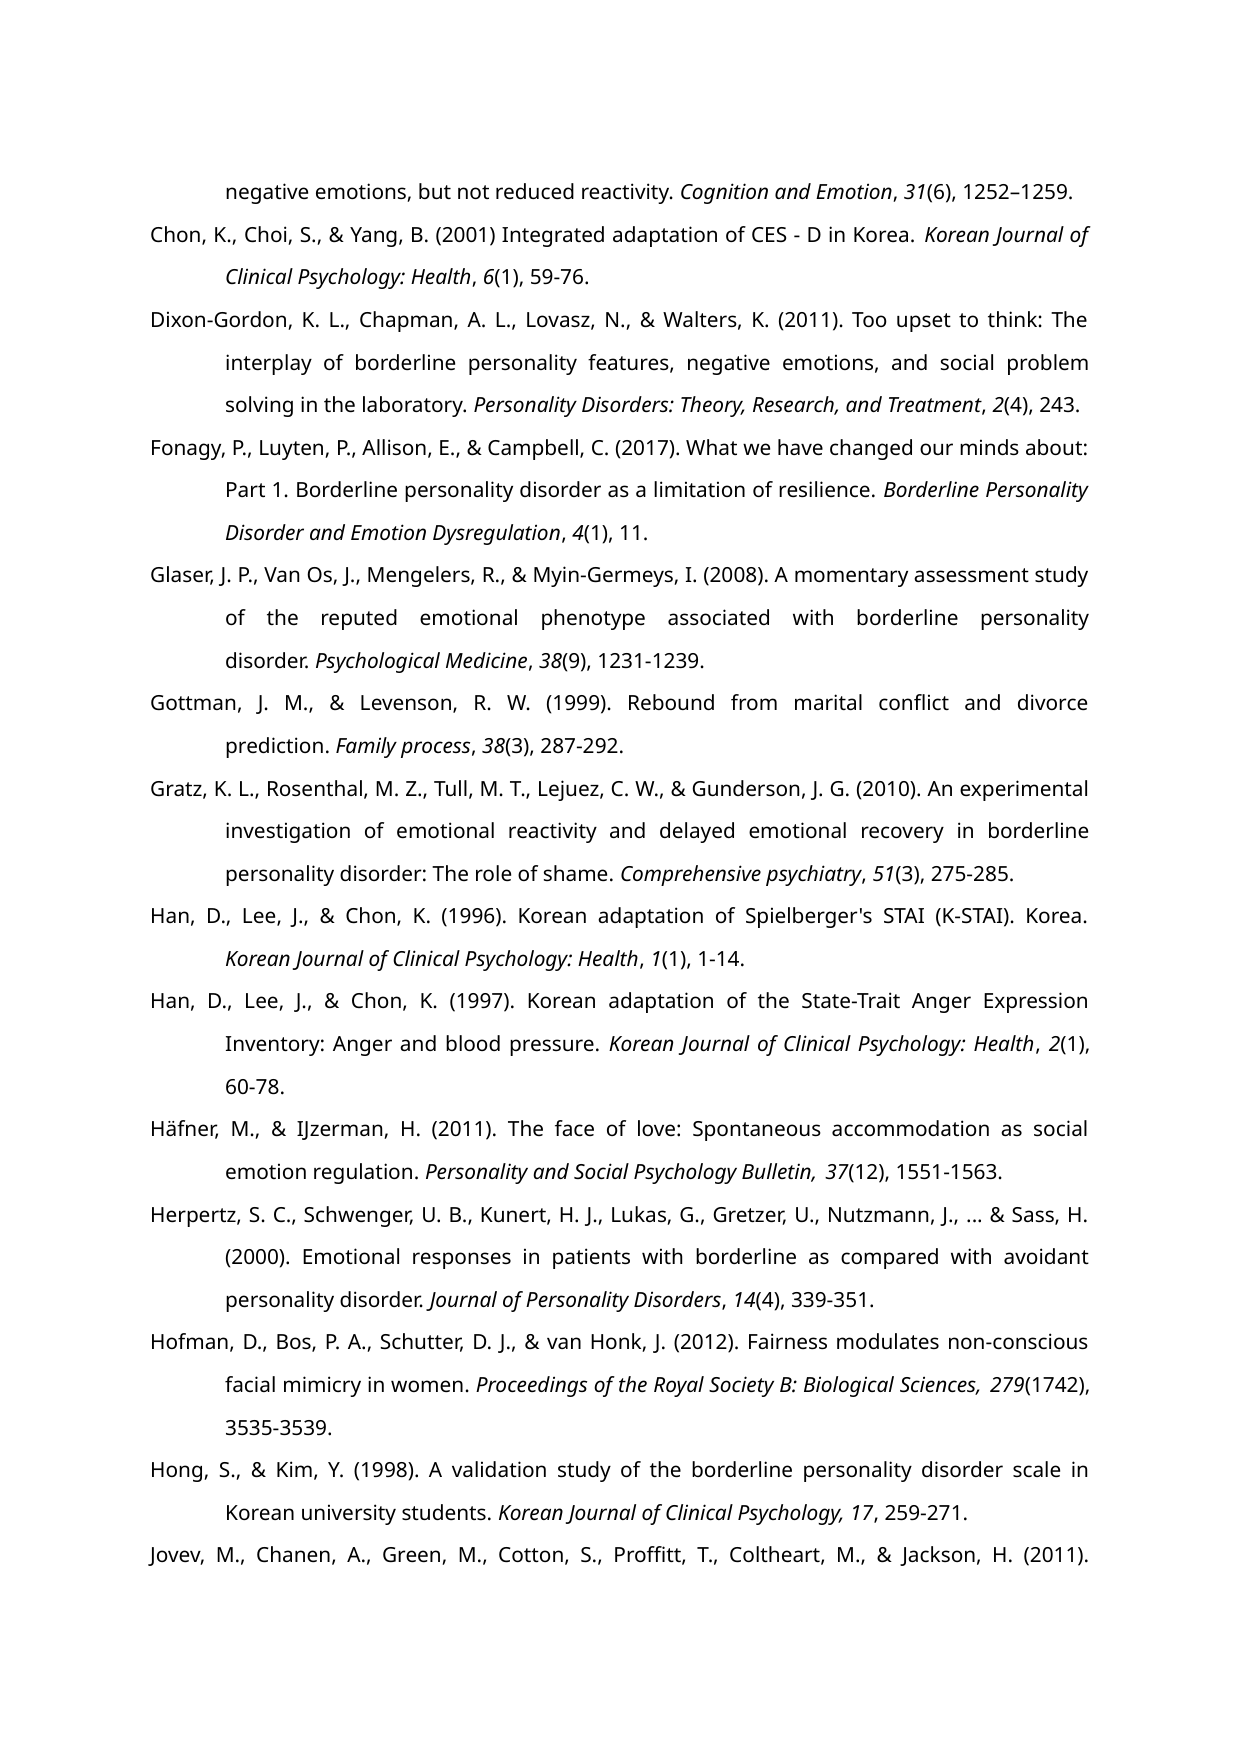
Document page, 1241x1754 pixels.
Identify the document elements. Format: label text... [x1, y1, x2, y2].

text Glaser, J. P., Van Os, J., Mengelers, R., & Myin-Germeys, I. (2008). A momentary assessment study of the reputed emotional phenotype associated with borderline personality disorder. Psychological Medicine, 38(9), 1231-1239. [150, 561, 1090, 674]
text Gratz, K. L., Rosenthal, M. Z., Tull, M. T., Lejuez, C. W., & Gunderson, J. G. (2010). An experimental investigation of emotional reactivity and delayed emotional recovery in borderline personality disorder: The role of shame. Comprehensive psychiatry, 51(3), 275-285. [150, 774, 1090, 887]
text Fonagy, P., Luyten, P., Allison, E., & Campbell, C. (2017). What we have changed our minds about: Part 1. Borderline personality disorder as a limitation of resilience. Borderline Personality Disorder and Emotion Dysregulation, 4(1), 11. [150, 433, 1090, 546]
text Han, D., Lee, J., & Chon, K. (1997). Korean adaptation of the State-Trait Anger Expression Inventory: Anger and blood pressure. Korean Journal of Clinical Psychology: Health, 2(1), 60-78. [150, 987, 1090, 1100]
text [150, 1541, 1090, 1569]
text Hofman, D., Bos, P. A., Schutter, D. J., & van Honk, J. (2012). Fairness modulates non-conscious facial mimicry in women. Proceedings of the Royal Society B: Biological Sciences, 279(1742), 3535-3539. [150, 1327, 1090, 1441]
text Chon, K., Choi, S., & Yang, B. (2001) Integrated adaptation of CES - D in Korea. Korean Journal of Clinical Psychology: Health, 6(1), 59-76. [150, 220, 1090, 291]
text Han, D., Lee, J., & Chon, K. (1996). Korean adaptation of Spielberger's STAI (K-STAI). Korea. Korean Journal of Clinical Psychology: Health, 1(1), 1-14. [150, 901, 1090, 972]
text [150, 177, 1090, 206]
text Hong, S., & Kim, Y. (1998). A validation study of the borderline personality disorder scale in Korean university students. Korean Journal of Clinical Psychology, 17, 259-271. [150, 1455, 1090, 1526]
text Herpertz, S. C., Schwenger, U. B., Kunert, H. J., Lukas, G., Gretzer, U., Nutzmann, J., ... & Sass, H. (2000). Emotional responses in patients with borderline as compared with avoidant personality disorder. Journal of Personality Disorders, 14(4), 339-351. [150, 1200, 1090, 1313]
text Dixon-Gordon, K. L., Chapman, A. L., Lovasz, N., & Walters, K. (2011). Too upset to think: The interplay of borderline personality features, negative emotions, and social problem solving in the laboratory. Personality Disorders: Theory, Research, and Treatment, 2(4), 243. [150, 305, 1090, 419]
text Gottman, J. M., & Levenson, R. W. (1999). Rebound from marital conflict and divorce prediction. Family process, 38(3), 287-292. [150, 688, 1090, 759]
text Häfner, M., & IJzerman, H. (2011). The face of love: Spontaneous accommodation as social emotion regulation. Personality and Social Psychology Bulletin, 37(12), 1551-1563. [150, 1114, 1090, 1186]
